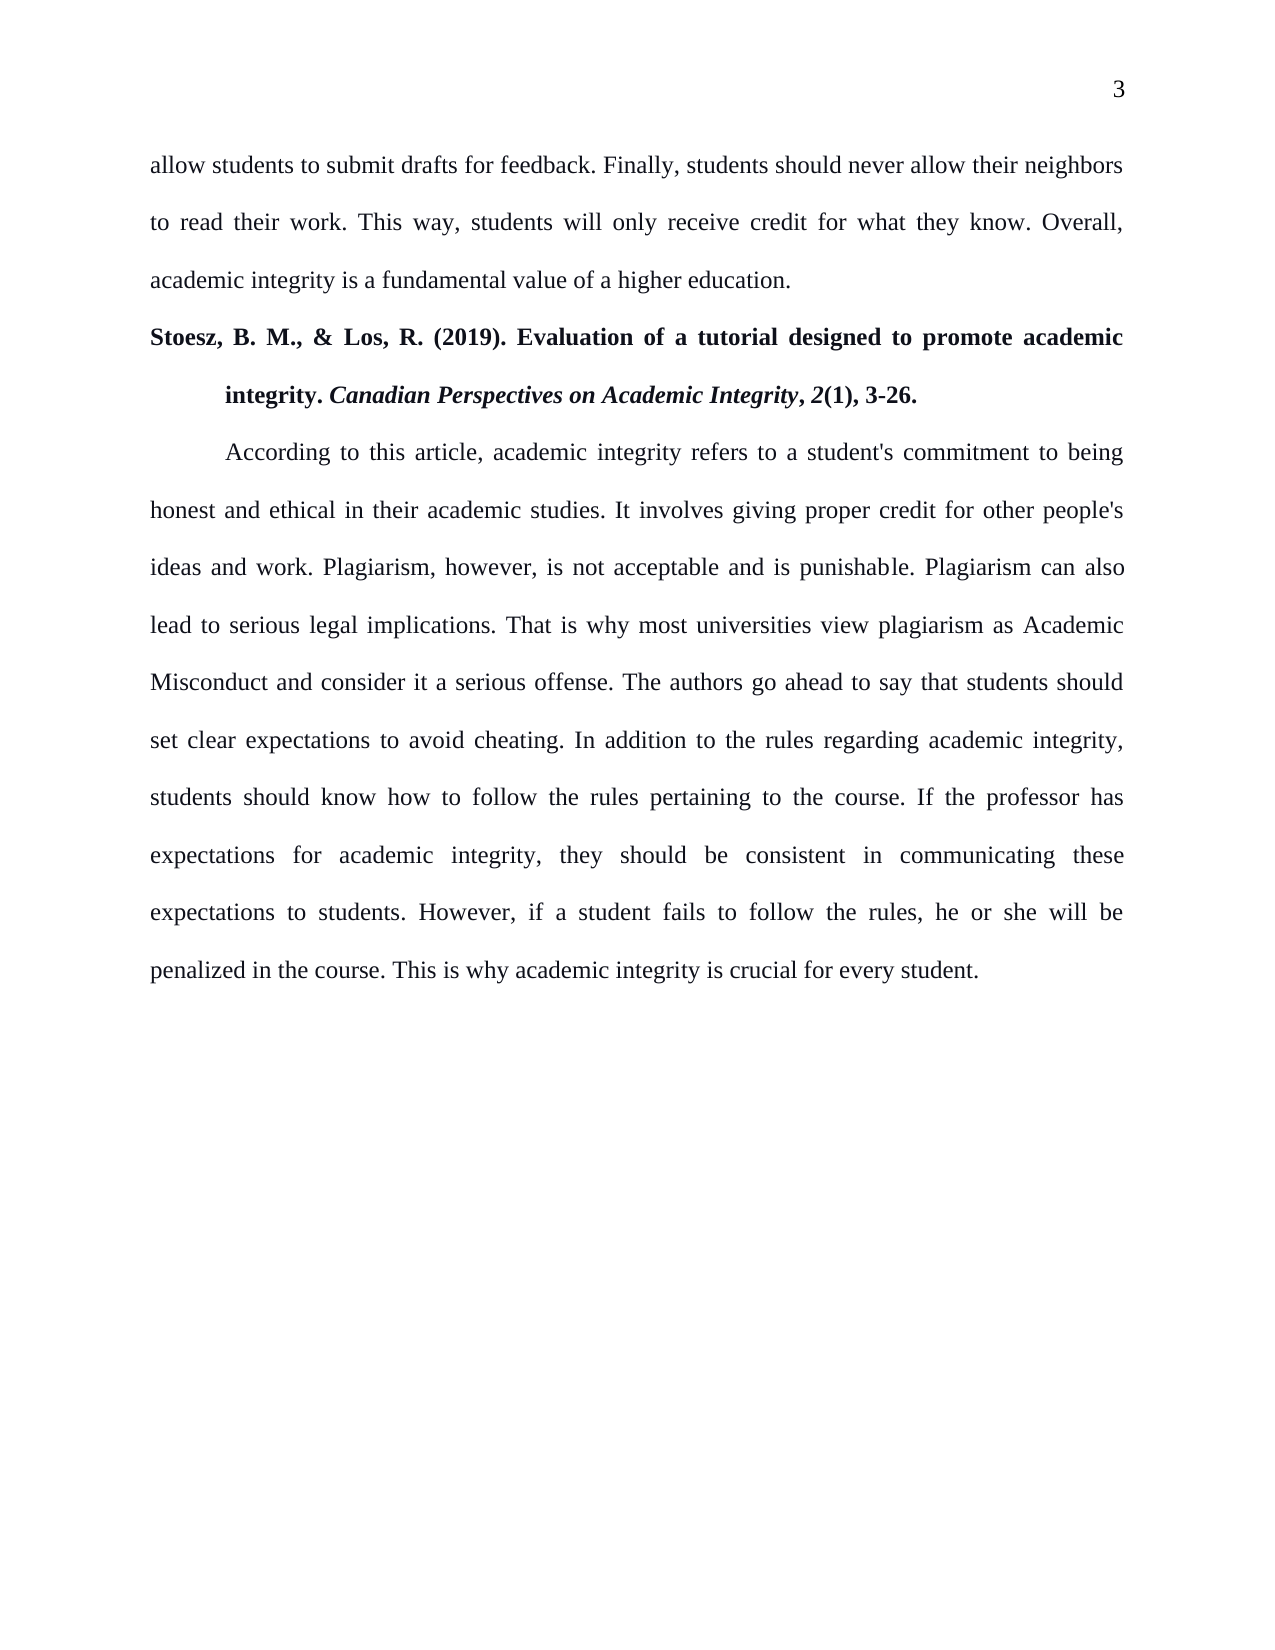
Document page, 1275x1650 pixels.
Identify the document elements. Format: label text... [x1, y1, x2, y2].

text According to this article, academic integrity refers to a student's commitment to being honest and ethical in their academic studies. It involves giving proper credit for other people's ideas and work. Plagiarism, however, is not acceptable and is punishable. Plagiarism can also lead to serious legal implications. That is why most universities view plagiarism as Academic Misconduct and consider it a serious offense. The authors go ahead to say that students should set clear expectations to avoid cheating. In addition to the rules regarding academic integrity, students should know how to follow the rules pertaining to the course. If the professor has expectations for academic integrity, they should be consistent in communicating these expectations to students. However, if a student fails to follow the rules, he or she will be penalized in the course. This is why academic integrity is crucial for every student. [150, 437, 1125, 984]
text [150, 150, 1125, 294]
text Stoesz, B. M., & Los, R. (2019). Evaluation of a tutorial designed to promote academic integrity. Canadian Perspectives on Academic Integrity, 2(1), 3-26. [150, 322, 1125, 409]
